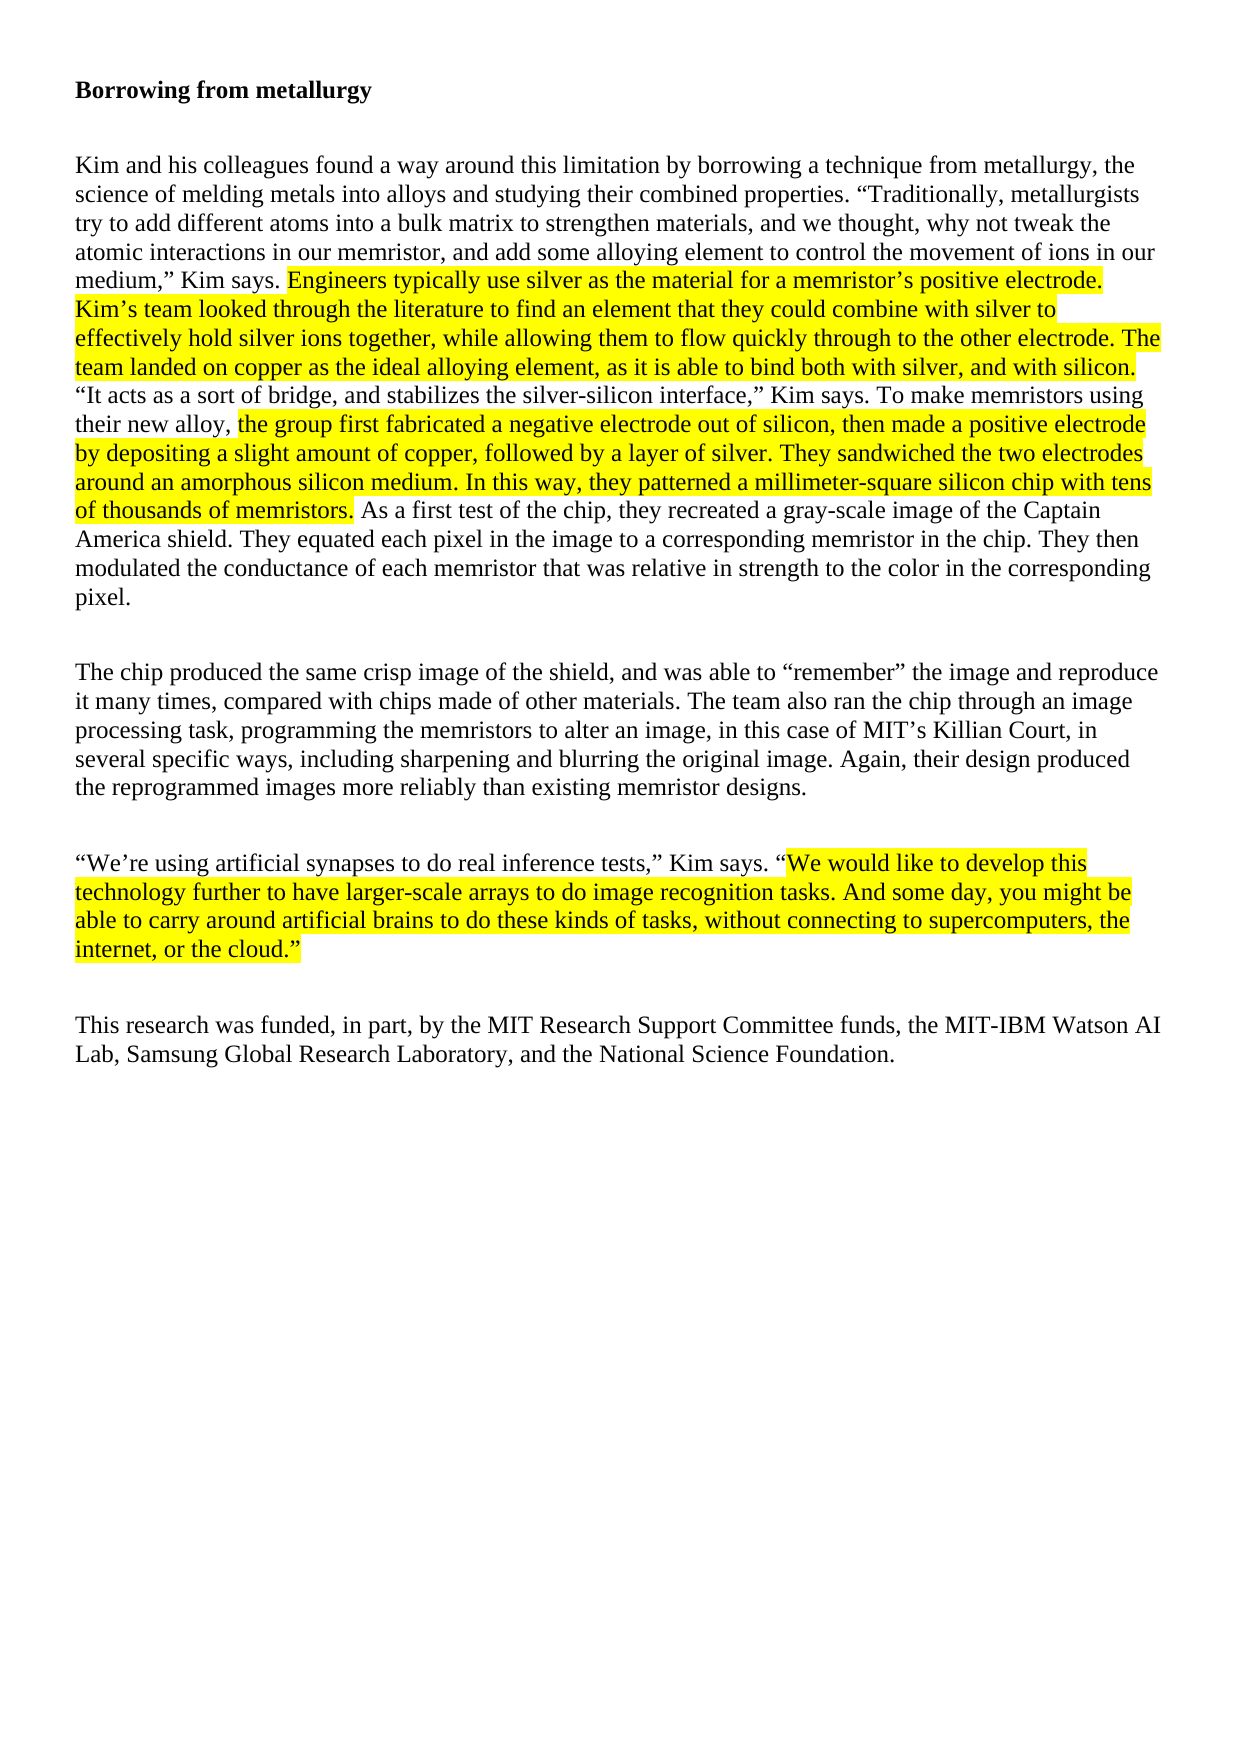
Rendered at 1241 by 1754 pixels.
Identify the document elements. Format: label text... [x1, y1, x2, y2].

text “We’re using artificial synapses to do real inference tests,” Kim says. “We would like to develop this technology further to have larger-scale arrays to do image recognition tasks. And some day, you might be able to carry around artificial brains to do these kinds of tasks, without connecting to supercomputers, the internet, or the cloud.” [75, 848, 786, 877]
text This research was funded, in part, by the MIT Research Support Committee funds, the MIT-IBM Watson AI Lab, Samsung Global Research Laboratory, and the National Science Foundation. [75, 1010, 1165, 1067]
text Kim and his colleagues found a way around this limitation by borrowing a technique from metallurgy, the science of melding metals into alloys and studying their combined properties. “Traditionally, metallurgists try to add different atoms into a bulk matrix to strengthen materials, and we thought, why not tweak the atomic interactions in our memristor, and add some alloying element to control the movement of ions in our medium,” Kim says. Engineers typically use silver as the material for a memristor’s positive electrode. Kim’s team looked through the literature to find an element that they could combine with silver to effectively hold silver ions together, while allowing them to flow quickly through to the other electrode. The team landed on copper as the ideal alloying element, as it is able to bind both with silver, and with silicon. “It acts as a sort of bridge, and stabilizes the silver-silicon interface,” Kim says. To make memristors using their new alloy, the group first fabricated a negative electrode out of silicon, then made a positive electrode by depositing a slight amount of copper, followed by a layer of silver. They sandwiched the two electrodes around an amorphous silicon medium. In this way, they patterned a millimeter-square silicon chip with tens of thousands of memristors. As a first test of the chip, they recreated a gray-scale image of the Captain America shield. They equated each pixel in the image to a corresponding memristor in the chip. They then modulated the conductance of each memristor that was relative in strength to the color in the corresponding pixel. [75, 151, 1165, 611]
text Borrowing from metallurgy [75, 75, 1165, 104]
text The chip produced the same crisp image of the shield, and was able to “remember” the image and reproduce it many times, compared with chips made of other materials. The team also ran the chip through an image processing task, programming the memristors to alter an image, in this case of MIT’s Killian Court, in several specific ways, including sharpening and blurring the original image. Again, their design produced the reprogrammed images more reliably than existing memristor designs. [75, 657, 1165, 801]
text “We’re using artificial synapses to do real inference tests,” Kim says. “We would like to develop this technology further to have larger-scale arrays to do image recognition tasks. And some day, you might be able to carry around artificial brains to do these kinds of tasks, without connecting to supercomputers, the internet, or the cloud.” [301, 848, 1165, 963]
